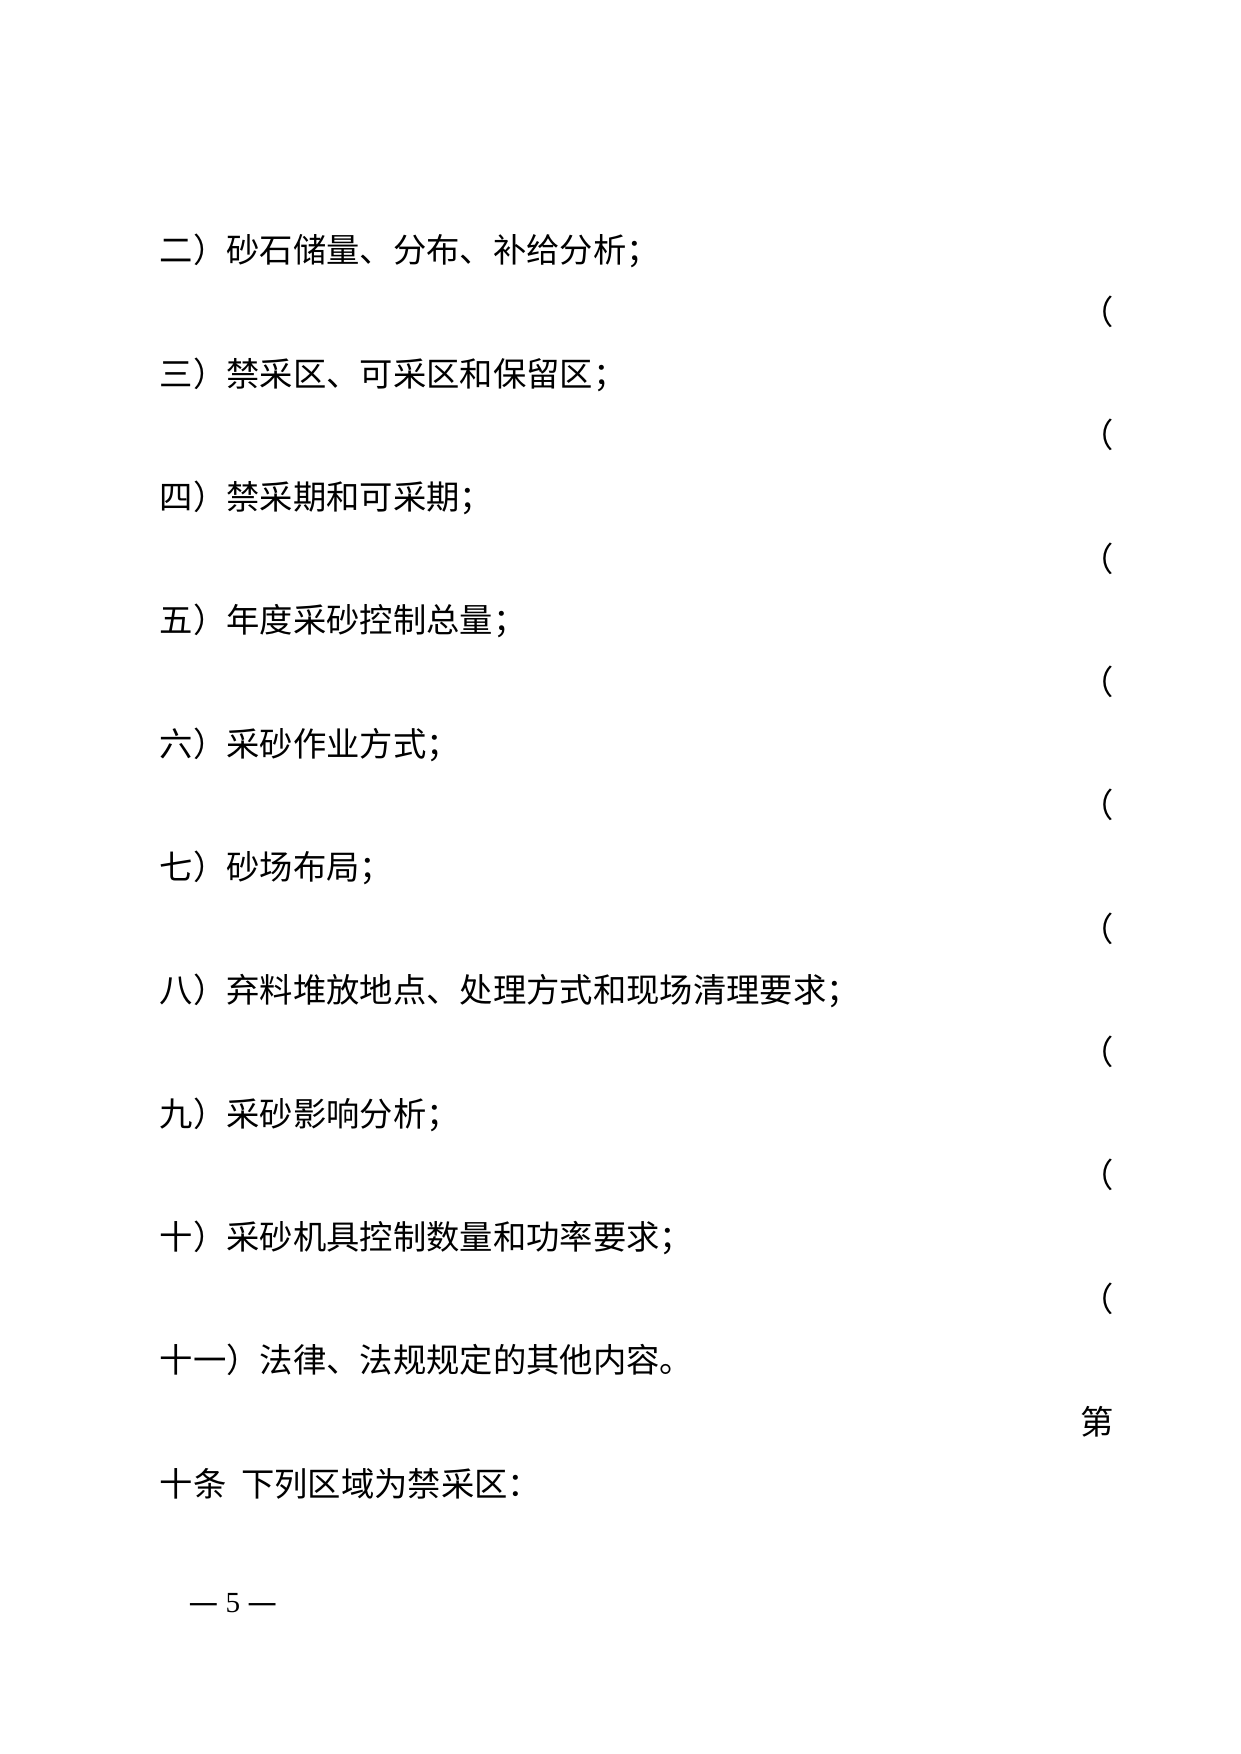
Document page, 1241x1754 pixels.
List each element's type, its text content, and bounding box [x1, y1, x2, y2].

text （二）砂石储量、分布、补给分析； [159, 214, 1081, 275]
text （四）禁采期和可采期； [159, 399, 1081, 522]
text （六）采砂作业方式； [159, 645, 1081, 769]
text 第十条 下列区域为禁采区： [159, 1385, 1081, 1509]
text （十一）法律、法规规定的其他内容。 [159, 1262, 1081, 1385]
text （五）年度采砂控制总量； [159, 522, 1081, 645]
text （三）禁采区、可采区和保留区； [159, 275, 1081, 399]
text （七）砂场布局； [159, 769, 1081, 892]
text （十）采砂机具控制数量和功率要求； [159, 1139, 1081, 1262]
text （九）采砂影响分析； [159, 1015, 1081, 1139]
text （八）弃料堆放地点、处理方式和现场清理要求； [159, 892, 1081, 1015]
